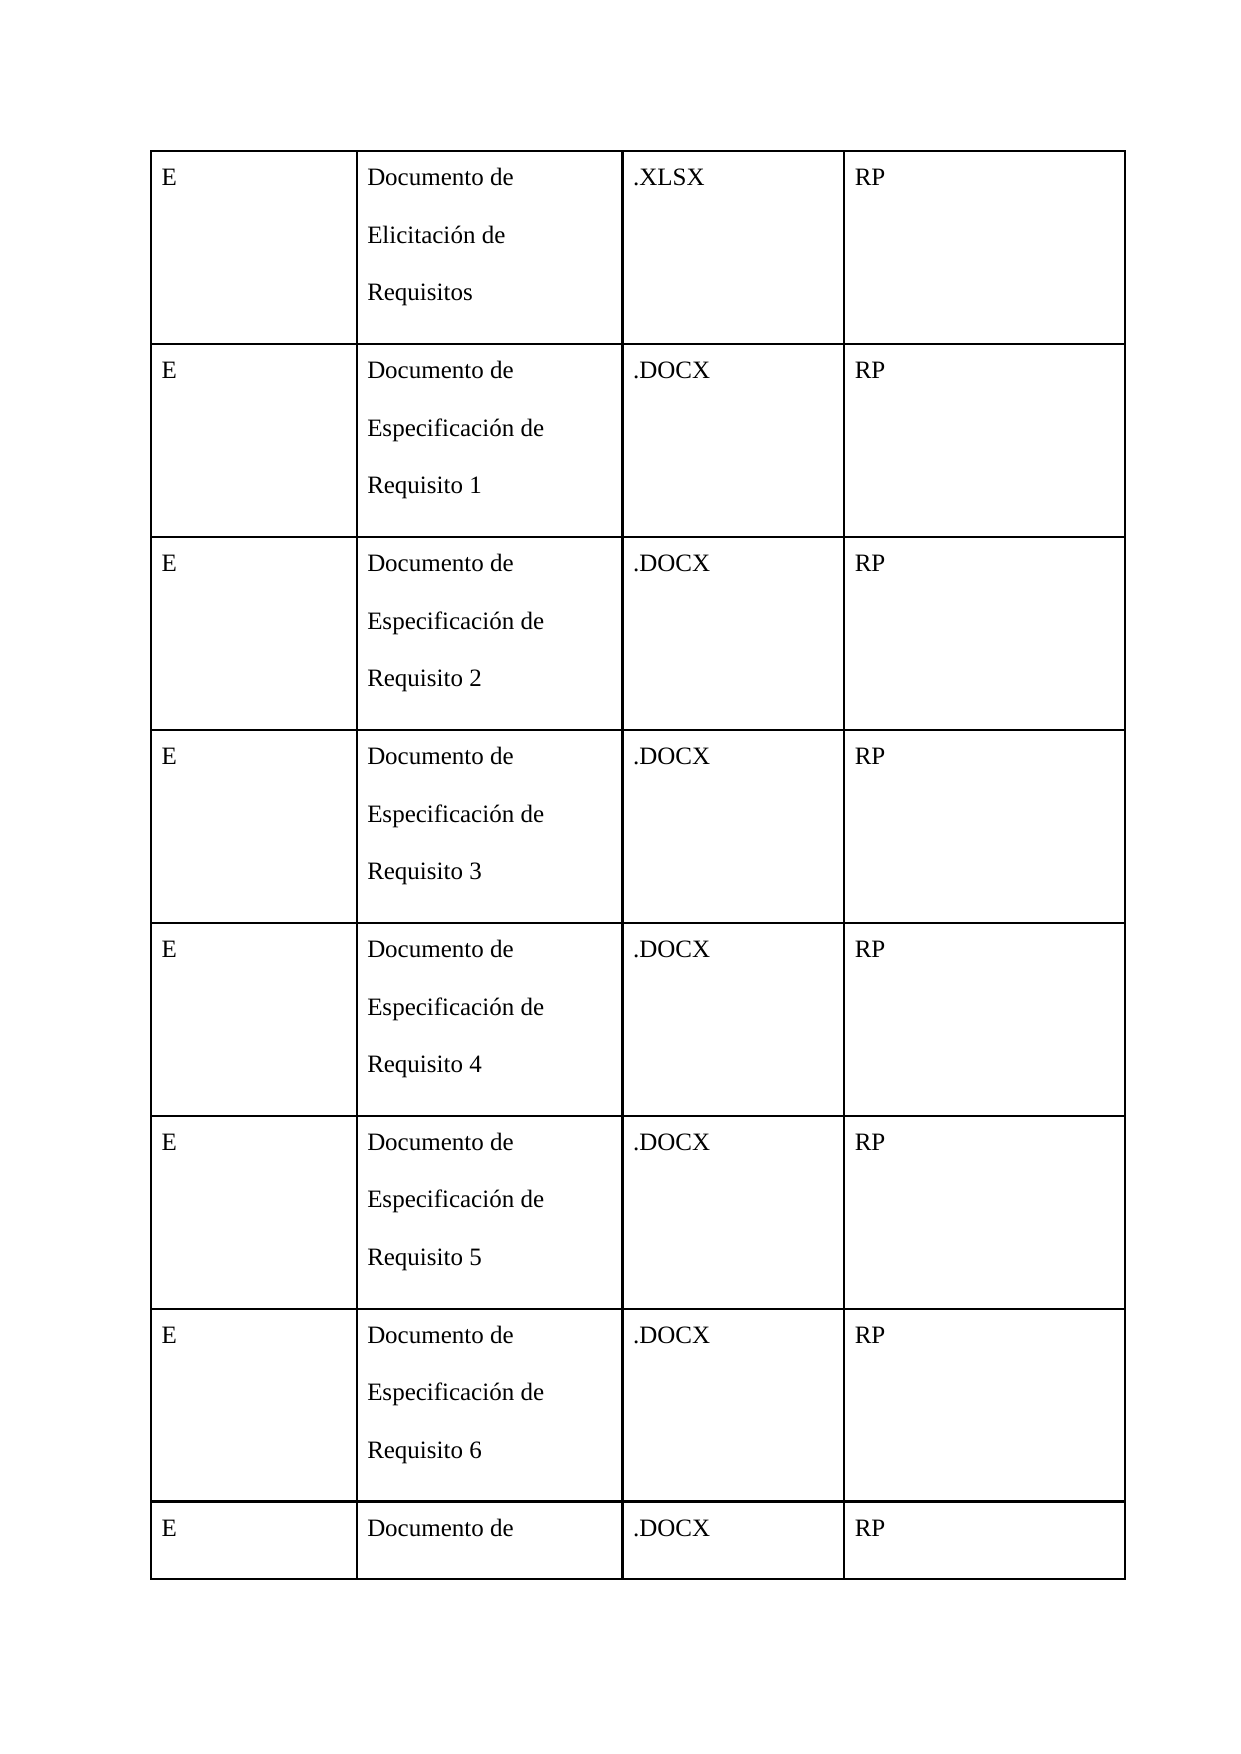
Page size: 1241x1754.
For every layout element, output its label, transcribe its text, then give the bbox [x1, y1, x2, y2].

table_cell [358, 1503, 621, 1578]
table_cell E [152, 1310, 356, 1500]
table_cell Documento de Especificación de Requisito 2 [358, 538, 621, 729]
table_cell RP [845, 924, 1124, 1114]
table_cell E [152, 1117, 356, 1307]
table_cell Documento de Especificación de Requisito 4 [358, 924, 621, 1114]
table_cell RP [845, 345, 1124, 536]
table_cell E [152, 538, 356, 729]
table_cell E [152, 731, 356, 922]
table_cell .DOCX [624, 731, 843, 922]
table_cell Documento de Elicitación de Requisitos [358, 152, 621, 343]
table_cell RP [845, 1117, 1124, 1307]
table_cell RP [845, 731, 1124, 922]
table_cell Documento de Especificación de Requisito 5 [358, 1117, 621, 1307]
table_cell .DOCX [624, 1503, 843, 1578]
table_cell RP [845, 1310, 1124, 1500]
table_cell RP [845, 1503, 1124, 1578]
table_cell .DOCX [624, 924, 843, 1114]
table_cell E [152, 1503, 356, 1578]
table_cell Documento de Especificación de Requisito 3 [358, 731, 621, 922]
table_cell E [152, 345, 356, 536]
table_cell E [152, 152, 356, 343]
table_cell .DOCX [624, 1117, 843, 1307]
table_cell .DOCX [624, 345, 843, 536]
table_cell RP [845, 538, 1124, 729]
table_cell .DOCX [624, 538, 843, 729]
table_cell E [152, 924, 356, 1114]
table_cell .DOCX [624, 1310, 843, 1500]
table_cell Documento de Especificación de Requisito 6 [358, 1310, 621, 1500]
table_cell Documento de Especificación de Requisito 1 [358, 345, 621, 536]
table_cell .XLSX [624, 152, 843, 343]
table_cell RP [845, 152, 1124, 343]
